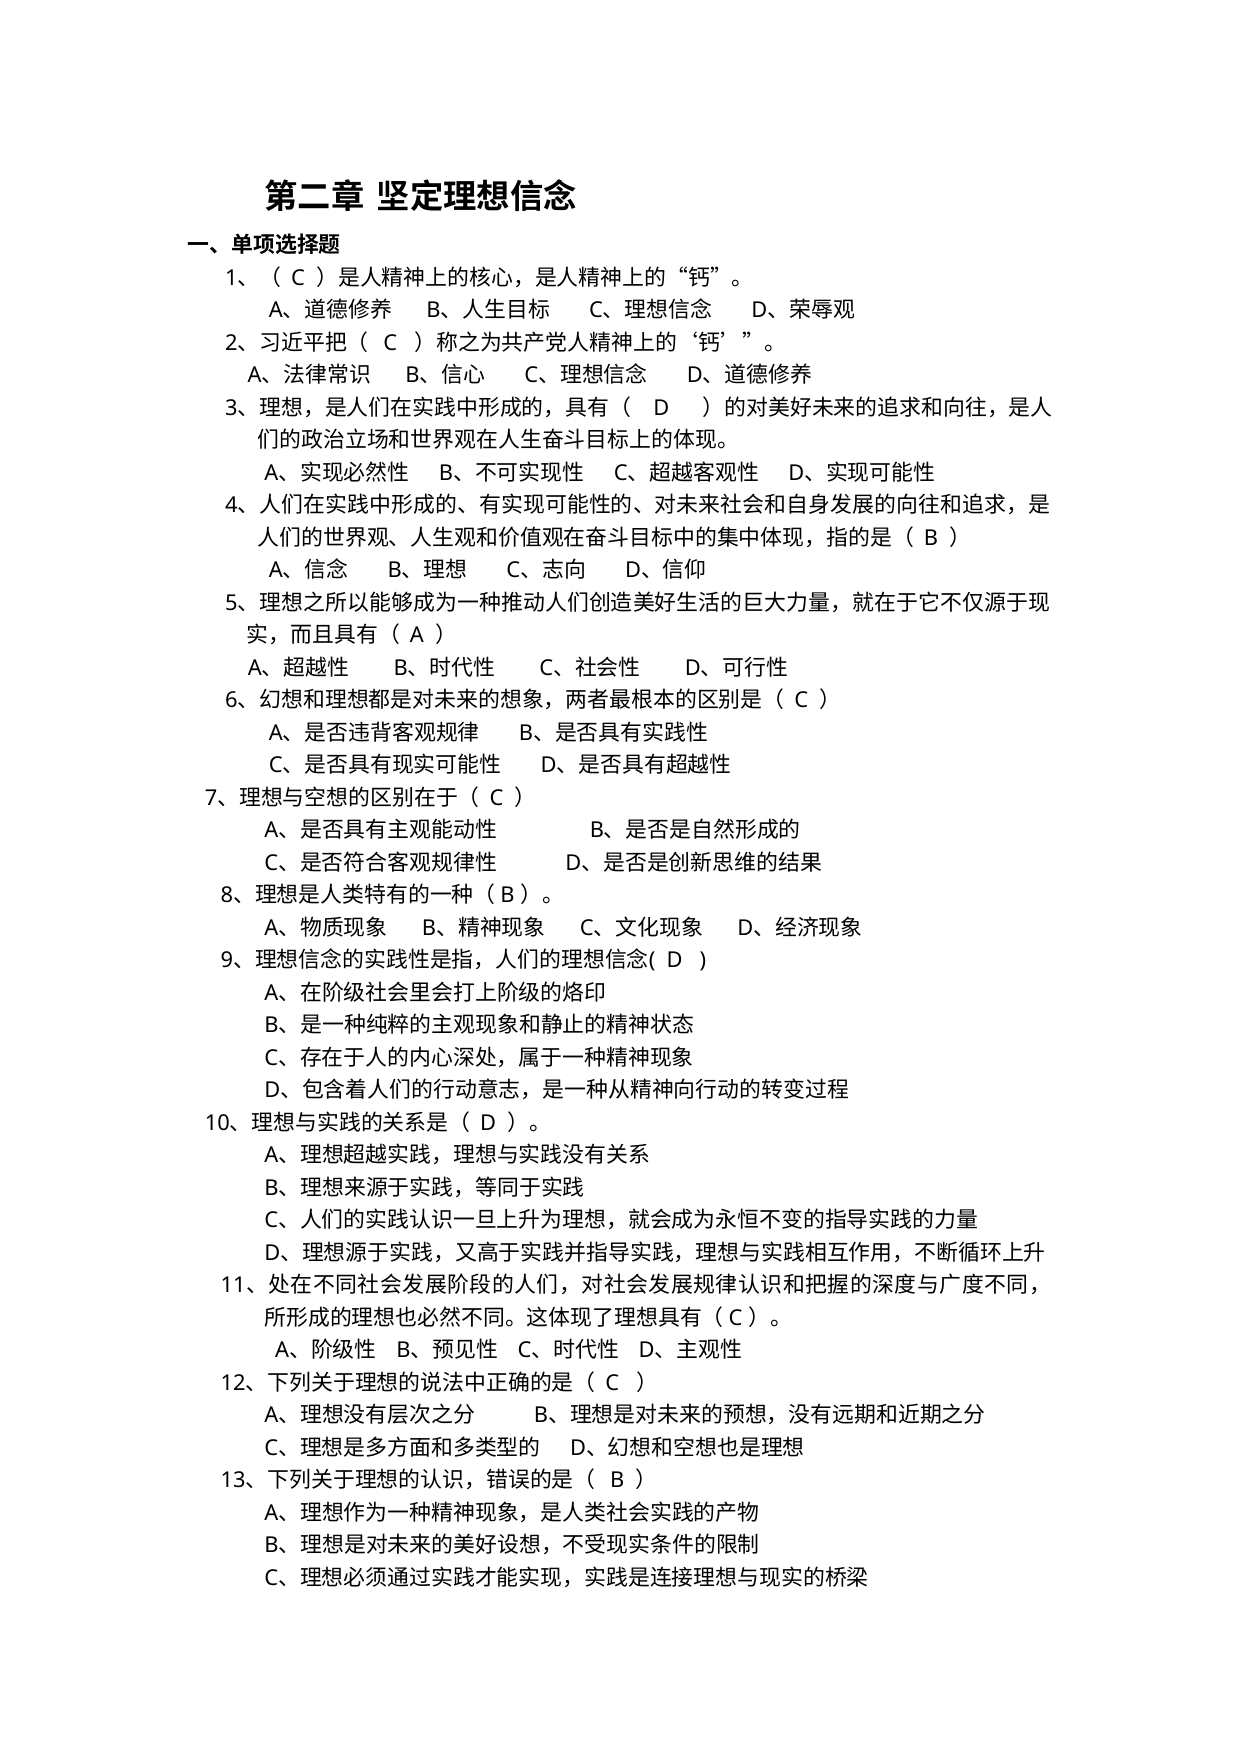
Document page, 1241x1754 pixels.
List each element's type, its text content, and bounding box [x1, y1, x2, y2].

text C、是否符合客观规律性 D、是否是创新思维的结果 [187, 844, 1053, 877]
text B、理想是对未来的美好设想，不受现实条件的限制 [253, 1527, 1053, 1559]
text B、理想来源于实践，等同于实践 [253, 1169, 1053, 1202]
text A、是否违背客观规律 B、是否具有实践性 [187, 714, 1053, 747]
text A、阶级性 B、预见性 C、时代性 D、主观性 [253, 1332, 1053, 1364]
text C、是否具有现实可能性 D、是否具有超越性 [187, 747, 1053, 779]
text 2、习近平把（ C ）称之为共产党人精神上的‘钙’”。 [225, 324, 1053, 357]
text A、理想没有层次之分 B、理想是对未来的预想，没有远期和近期之分 [253, 1397, 1053, 1429]
text 12、下列关于理想的说法中正确的是（ C ） [220, 1364, 1053, 1397]
text 6、幻想和理想都是对未来的想象，两者最根本的区别是（ C ） [187, 682, 1053, 714]
text B、是一种纯粹的主观现象和静止的精神状态 [187, 1007, 1053, 1039]
text D、理想源于实践，又高于实践并指导实践，理想与实践相互作用，不断循环上升 [253, 1234, 1053, 1267]
text A、超越性 B、时代性 C、社会性 D、可行性 [187, 649, 1053, 682]
text 8、理想是人类特有的一种（ B ）。 [187, 877, 1053, 909]
text A、法律常识 B、信心 C、理想信念 D、道德修养 [225, 357, 1053, 389]
text C、理想必须通过实践才能实现，实践是连接理想与现实的桥梁 [253, 1559, 1053, 1592]
text 3、理想，是人们在实践中形成的，具有（ D ）的对美好未来的追求和向往，是人们的政治立场和世界观在人生奋斗目标上的体现。 [225, 389, 1053, 454]
text A、道德修养 B、人生目标 C、理想信念 D、荣辱观 [257, 292, 1053, 324]
text A、是否具有主观能动性 B、是否是自然形成的 [187, 812, 1053, 844]
text 一、单项选择题 [187, 227, 1053, 259]
text 4、人们在实践中形成的、有实现可能性的、对未来社会和自身发展的向往和追求，是人们的世界观、人生观和价值观在奋斗目标中的集中体现，指的是（ B ） [225, 487, 1053, 552]
text 1、（ C ）是人精神上的核心，是人精神上的“钙”。 [225, 259, 1053, 292]
text C、理想是多方面和多类型的 D、幻想和空想也是理想 [253, 1429, 1053, 1462]
text 9、理想信念的实践性是指，人们的理想信念( D ) [187, 942, 1053, 974]
text 11、处在不同社会发展阶段的人们，对社会发展规律认识和把握的深度与广度不同，所形成的理想也必然不同。这体现了理想具有（ C ）。 [220, 1267, 1053, 1332]
text A、理想超越实践，理想与实践没有关系 [253, 1137, 1053, 1169]
text C、存在于人的内心深处，属于一种精神现象 [187, 1039, 1053, 1072]
text 13、下列关于理想的认识，错误的是（ B ） [220, 1462, 1053, 1494]
text 10、理想与实践的关系是（ D ）。 [187, 1104, 1053, 1137]
list 坚定理想信念 [264, 162, 1053, 227]
text A、信念 B、理想 C、志向 D、信仰 [187, 552, 1053, 584]
text 5、理想之所以能够成为一种推动人们创造美好生活的巨大力量，就在于它不仅源于现实，而且具有（ A ） [225, 584, 1053, 649]
text A、在阶级社会里会打上阶级的烙印 [187, 974, 1053, 1007]
text D、包含着人们的行动意志，是一种从精神向行动的转变过程 [187, 1072, 1053, 1104]
text A、物质现象 B、精神现象 C、文化现象 D、经济现象 [187, 909, 1053, 942]
text A、理想作为一种精神现象，是人类社会实践的产物 [253, 1494, 1053, 1527]
text 7、理想与空想的区别在于（ C ） [187, 779, 1053, 812]
text C、人们的实践认识一旦上升为理想，就会成为永恒不变的指导实践的力量 [253, 1202, 1053, 1234]
text A、实现必然性 B、不可实现性 C、超越客观性 D、实现可能性 [187, 454, 1053, 487]
